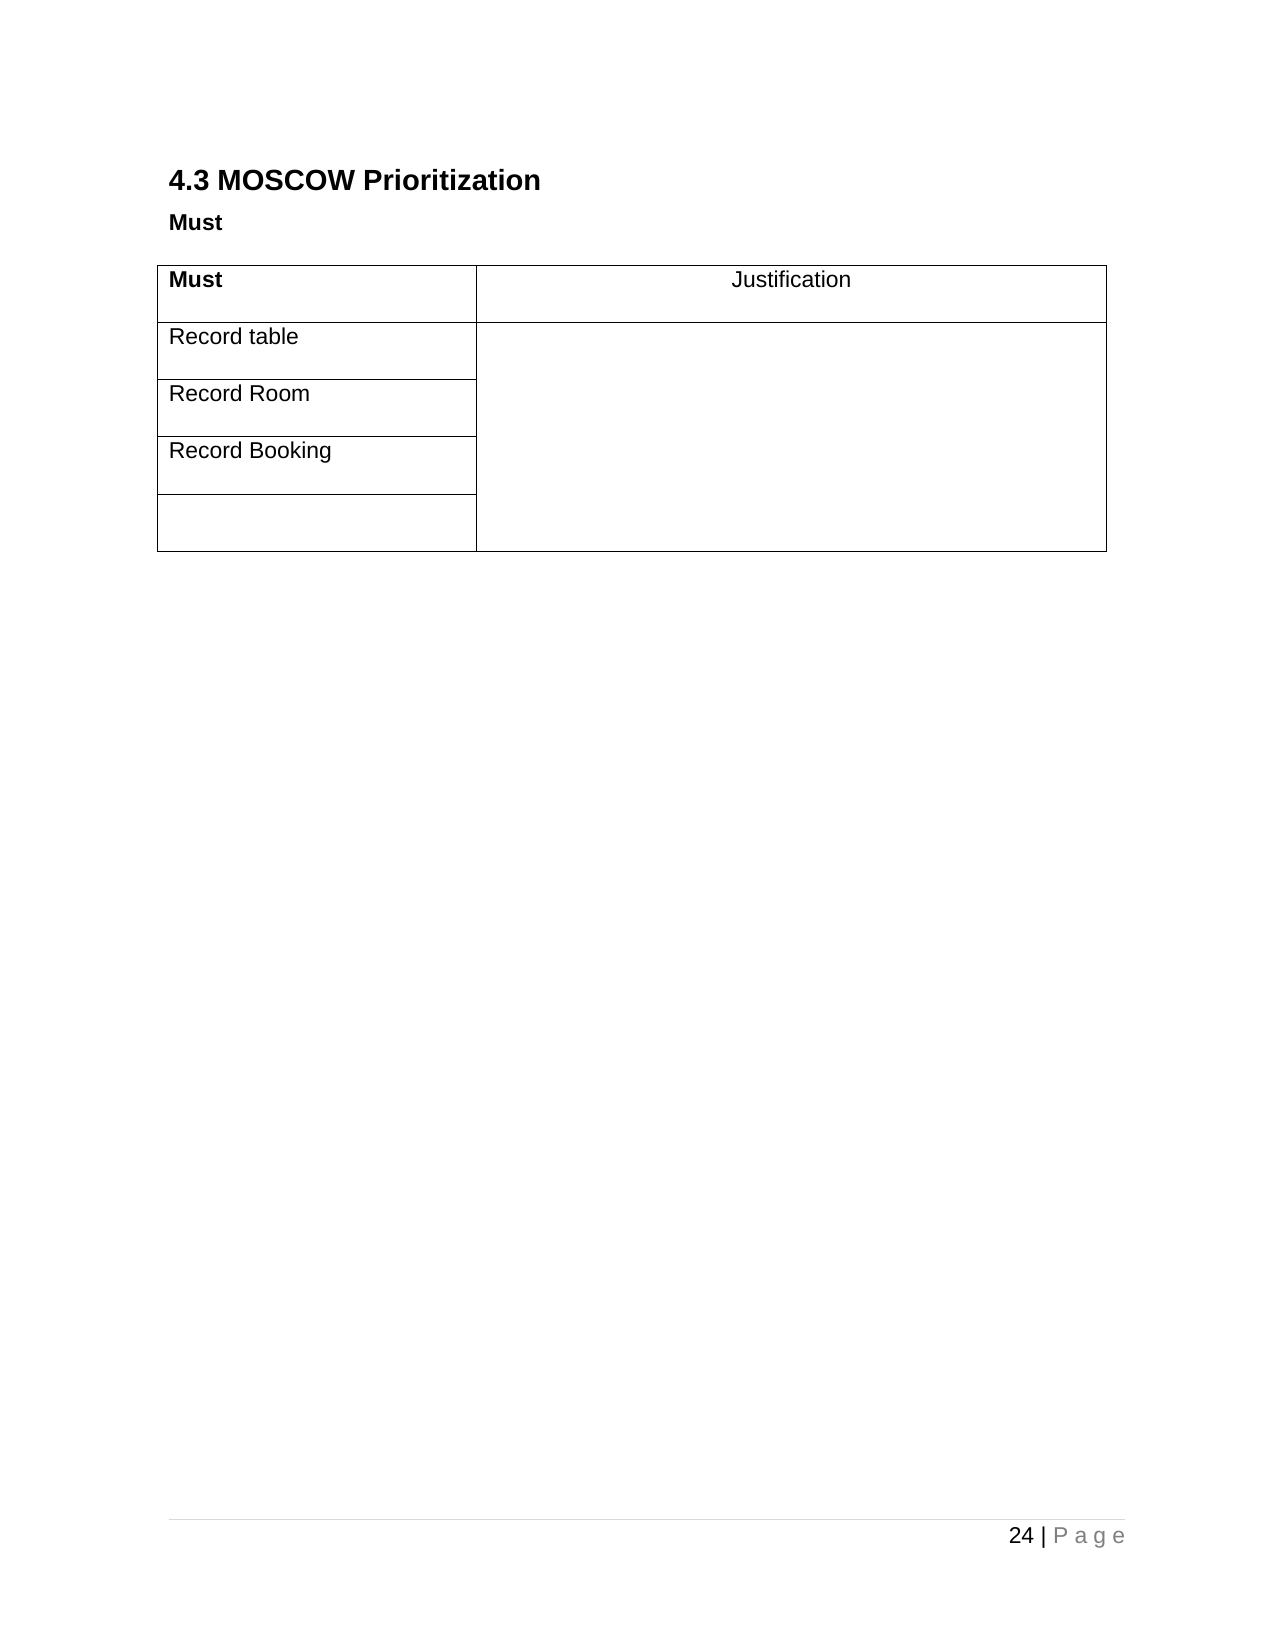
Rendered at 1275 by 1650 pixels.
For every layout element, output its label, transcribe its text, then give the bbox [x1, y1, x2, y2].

table_cell [477, 323, 1106, 551]
table_cell [158, 495, 476, 551]
table_header Must [158, 266, 476, 322]
table_cell Record Room [158, 380, 476, 436]
table_header Justification [477, 266, 1106, 322]
text Must [169, 208, 1125, 235]
table_cell Record Booking [158, 437, 476, 493]
table_cell Record table [158, 323, 476, 379]
subtitle 4.3 MOSCOW Prioritization [169, 162, 1125, 196]
